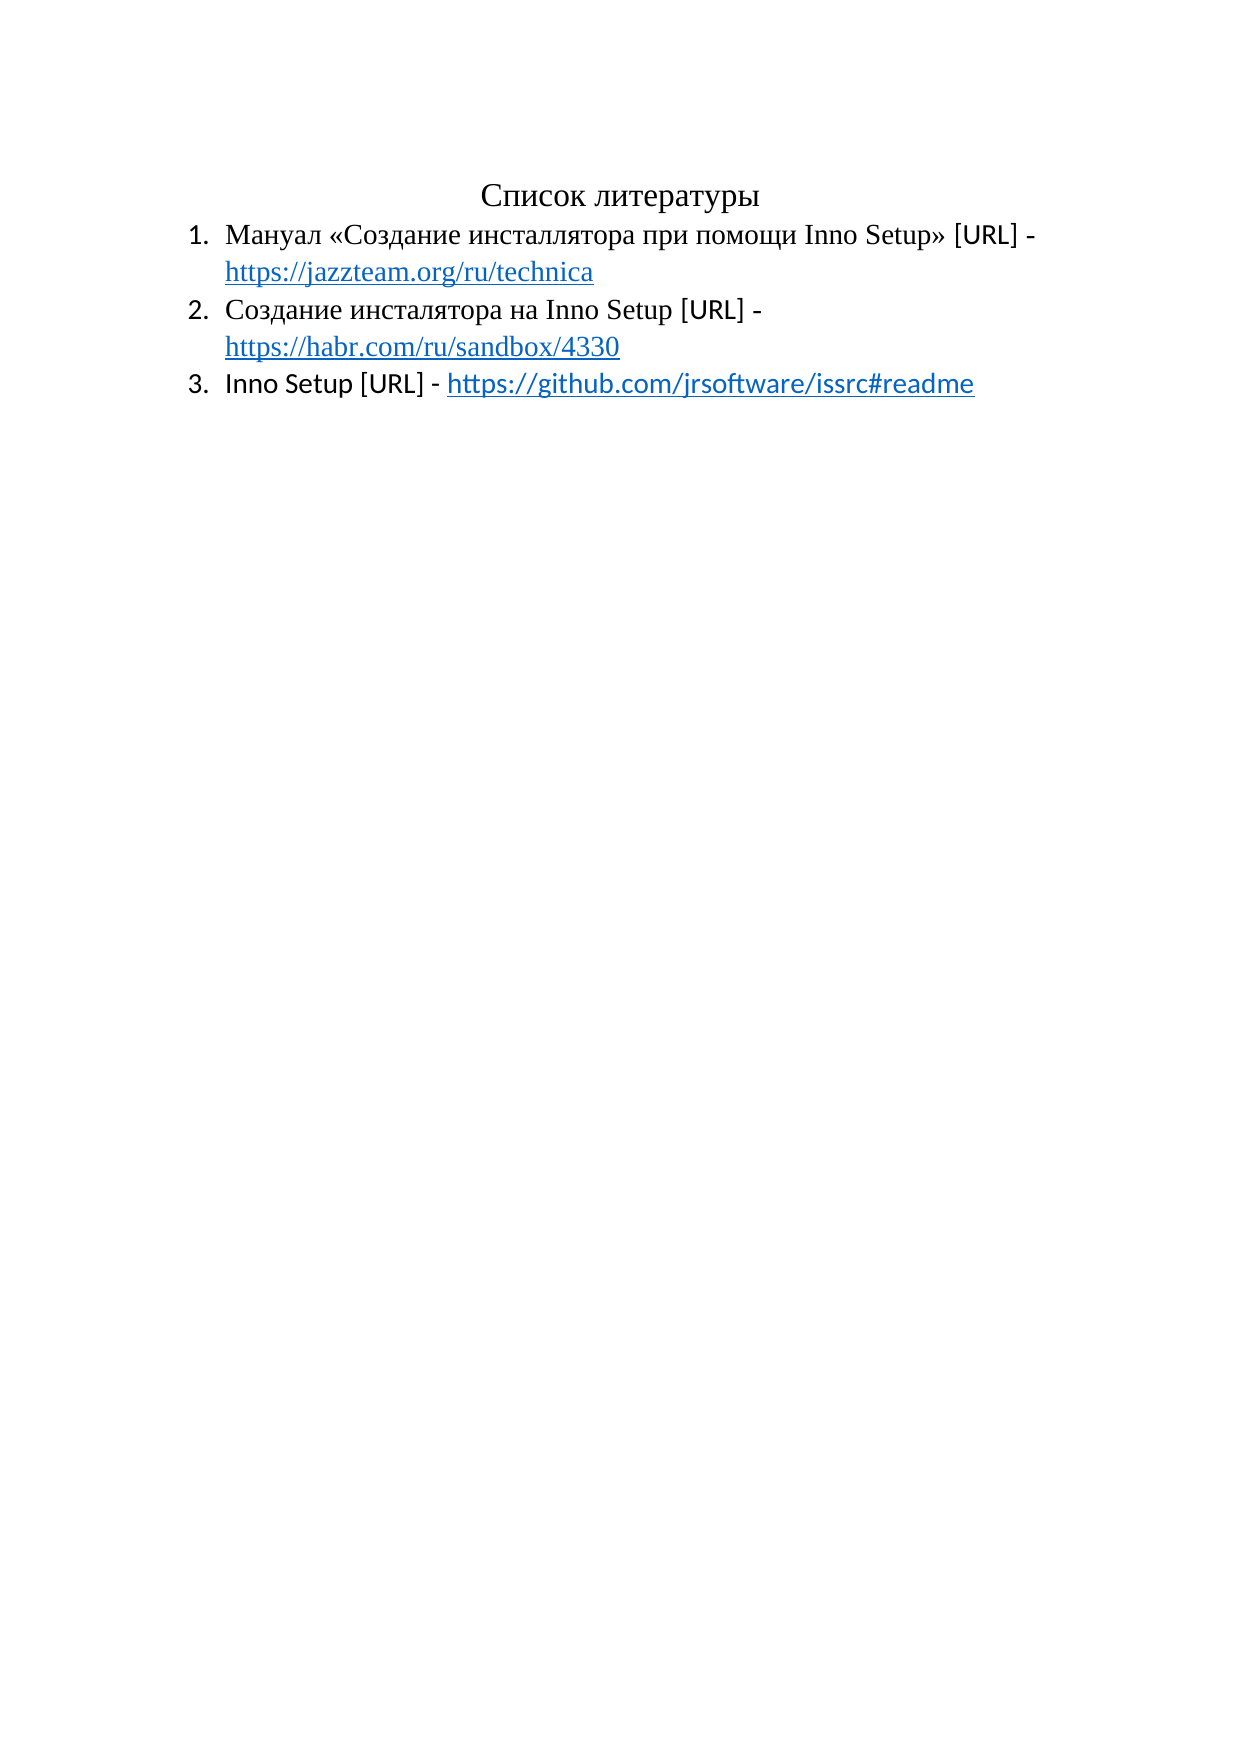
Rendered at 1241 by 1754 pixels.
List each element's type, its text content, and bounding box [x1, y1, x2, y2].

list Мануал «Создание инсталлятора при помощи Inno Setup» [URL] - https://jazzteam.org/ru/technica [187, 216, 1090, 288]
subtitle Список литературы [150, 175, 1090, 213]
list Создание инсталятора на Inno Setup [URL] - https://habr.com/ru/sandbox/4330 [187, 291, 1090, 362]
list Inno Setup [URL] - https://github.com/jrsoftware/issrc#readme [187, 365, 1090, 401]
